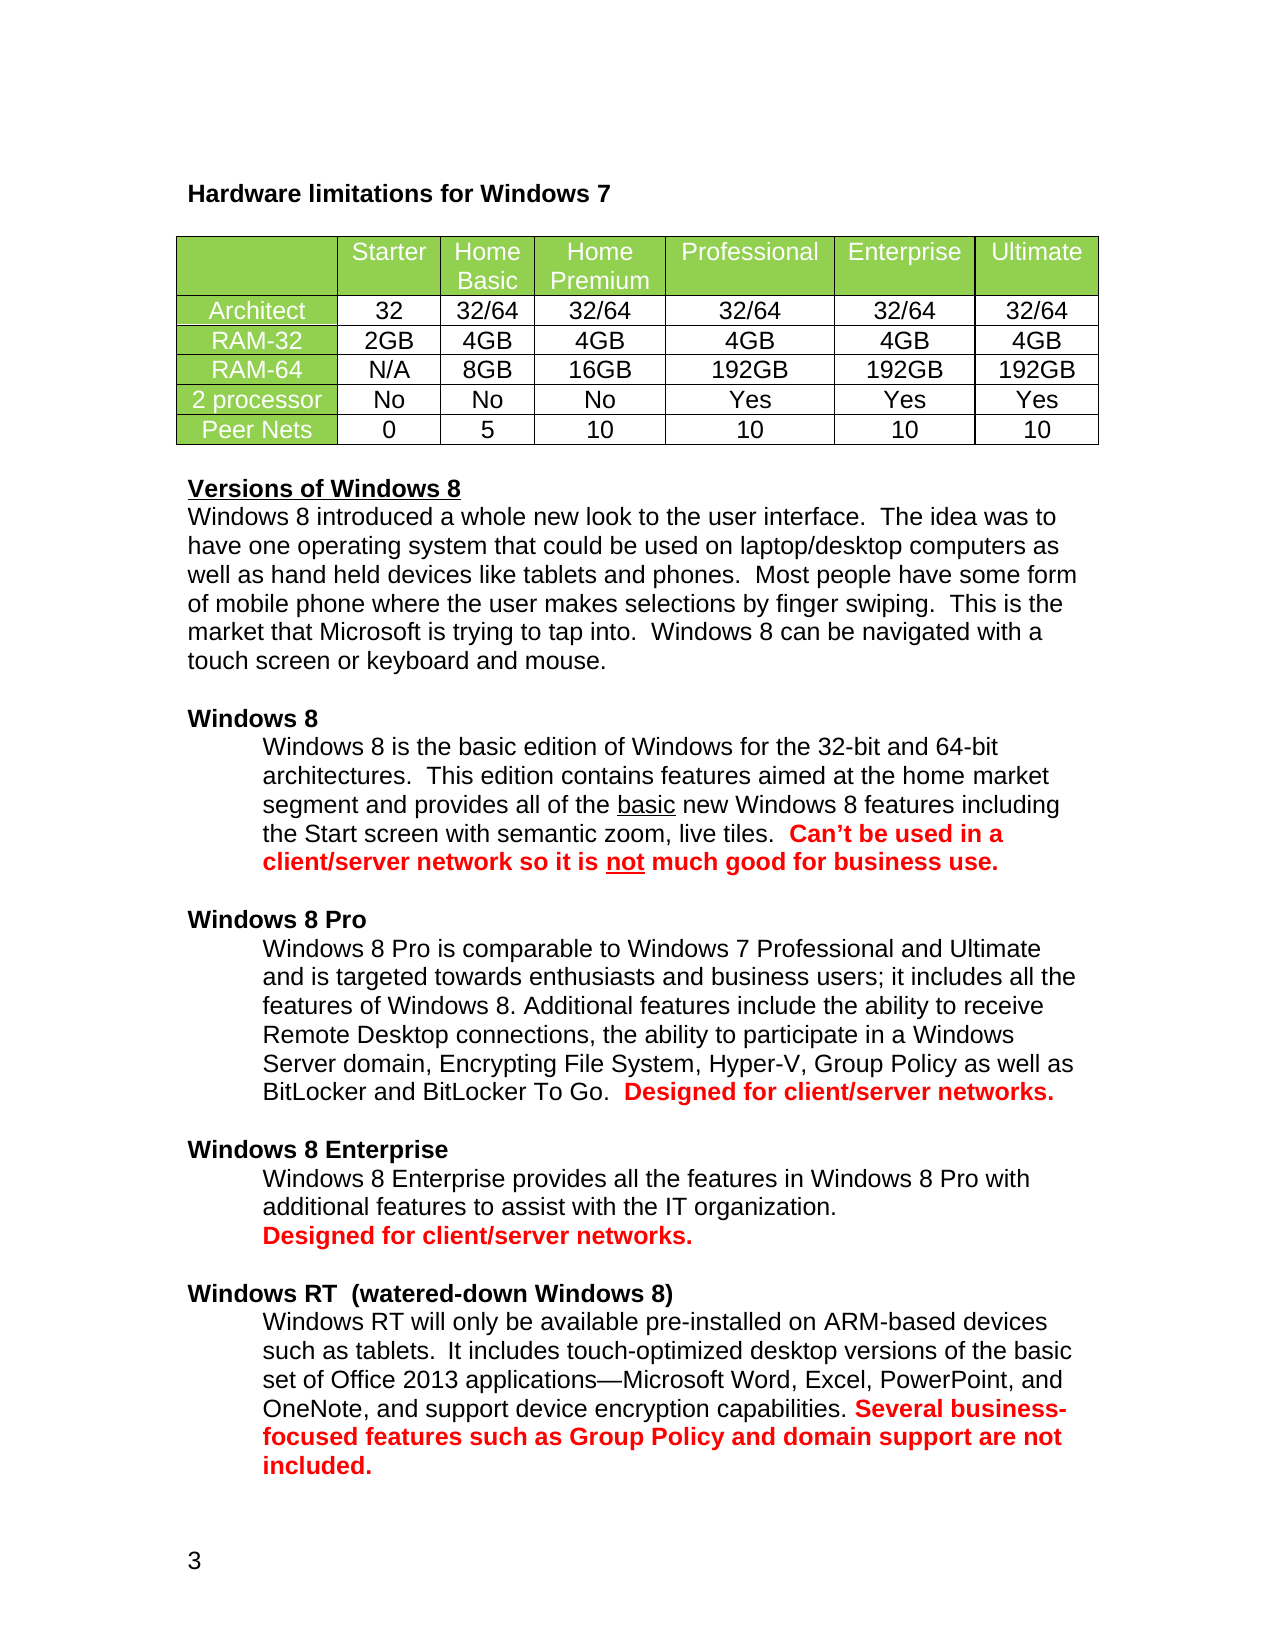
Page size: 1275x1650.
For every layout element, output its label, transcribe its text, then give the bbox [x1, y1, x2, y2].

table_header Home Premium [535, 237, 665, 295]
table_cell 32/64 [535, 296, 665, 324]
text Windows 8 Pro is comparable to Windows 7 Professional and Ultimate and is targeted towards enthusiasts and business users; it includes all the features of Windows 8. Additional features include the ability to receive Remote Desktop connections, the ability to participate in a Windows Server domain, Encrypting File System, Hyper-V, Group Policy as well as BitLocker and BitLocker To Go. Designed for client/server networks. [262, 933, 1087, 1106]
table_cell 32/64 [835, 296, 974, 324]
table_cell 10 [535, 415, 665, 444]
table_cell 32/64 [976, 296, 1098, 324]
table_cell 16GB [535, 355, 665, 384]
table_cell RAM-64 [177, 355, 337, 384]
table_cell 4GB [666, 326, 834, 354]
table_cell 0 [338, 415, 440, 444]
text Windows RT (watered-down Windows 8) [187, 1278, 1087, 1307]
text Windows 8 is the basic edition of Windows for the 32-bit and 64-bit architectures. This edition contains features aimed at the home market segment and provides all of the basic new Windows 8 features including the Start screen with semantic zoom, live tiles. Can’t be used in a client/server network so it is not much good for business use. [262, 732, 1087, 876]
table_cell 2 processor [177, 385, 337, 414]
table_header Ultimate [976, 237, 1098, 295]
table_cell No [441, 385, 534, 414]
text Hardware limitations for Windows 7 [187, 179, 1087, 207]
table_cell 10 [976, 415, 1098, 444]
table_cell N/A [338, 355, 440, 384]
table_cell 10 [666, 415, 834, 444]
table_cell 192GB [835, 355, 974, 384]
table_cell 2GB [338, 326, 440, 354]
table_header Professional [666, 237, 834, 295]
table_cell 10 [835, 415, 974, 444]
table_cell 32/64 [666, 296, 834, 324]
table_cell No [535, 385, 665, 414]
table_cell 4GB [535, 326, 665, 354]
table_cell Peer Nets [177, 415, 337, 444]
text Windows 8 Enterprise provides all the features in Windows 8 Pro with additional features to assist with the IT organization. [262, 1163, 1087, 1221]
table_header Home Basic [441, 237, 534, 295]
table_cell Yes [835, 385, 974, 414]
table_cell 4GB [976, 326, 1098, 354]
table_cell 192GB [666, 355, 834, 384]
text Windows 8 [187, 703, 1087, 732]
table_header Starter [338, 237, 440, 295]
table_cell Architect [177, 296, 337, 324]
text Windows 8 Enterprise [187, 1135, 1087, 1163]
table_cell 4GB [835, 326, 974, 354]
table_header Enterprise [835, 237, 974, 295]
text Versions of Windows 8 [187, 473, 1087, 502]
table_header [177, 237, 337, 295]
table_cell No [338, 385, 440, 414]
table_cell 32/64 [441, 296, 534, 324]
table_cell Yes [666, 385, 834, 414]
text Windows 8 Pro [187, 905, 1087, 933]
table_cell 32 [338, 296, 440, 324]
text Windows 8 introduced a whole new look to the user interface. The idea was to have one operating system that could be used on laptop/desktop computers as well as hand held devices like tablets and phones. Most people have some form of mobile phone where the user makes selections by finger swiping. This is the market that Microsoft is trying to tap into. Windows 8 can be navigated with a touch screen or keyboard and mouse. [187, 502, 1087, 675]
table_cell 8GB [441, 355, 534, 384]
table_cell 192GB [976, 355, 1098, 384]
table_cell RAM-32 [177, 326, 337, 354]
text Windows RT will only be available pre-installed on ARM-based devices such as tablets. It includes touch-optimized desktop versions of the basic set of Office 2013 applications—Microsoft Word, Excel, PowerPoint, and OneNote, and support device encryption capabilities. Several business-focused features such as Group Policy and domain support are not included. [262, 1307, 1087, 1480]
table_cell 5 [441, 415, 534, 444]
table_cell Yes [976, 385, 1098, 414]
text Designed for client/server networks. [262, 1221, 1087, 1250]
table_cell 4GB [441, 326, 534, 354]
